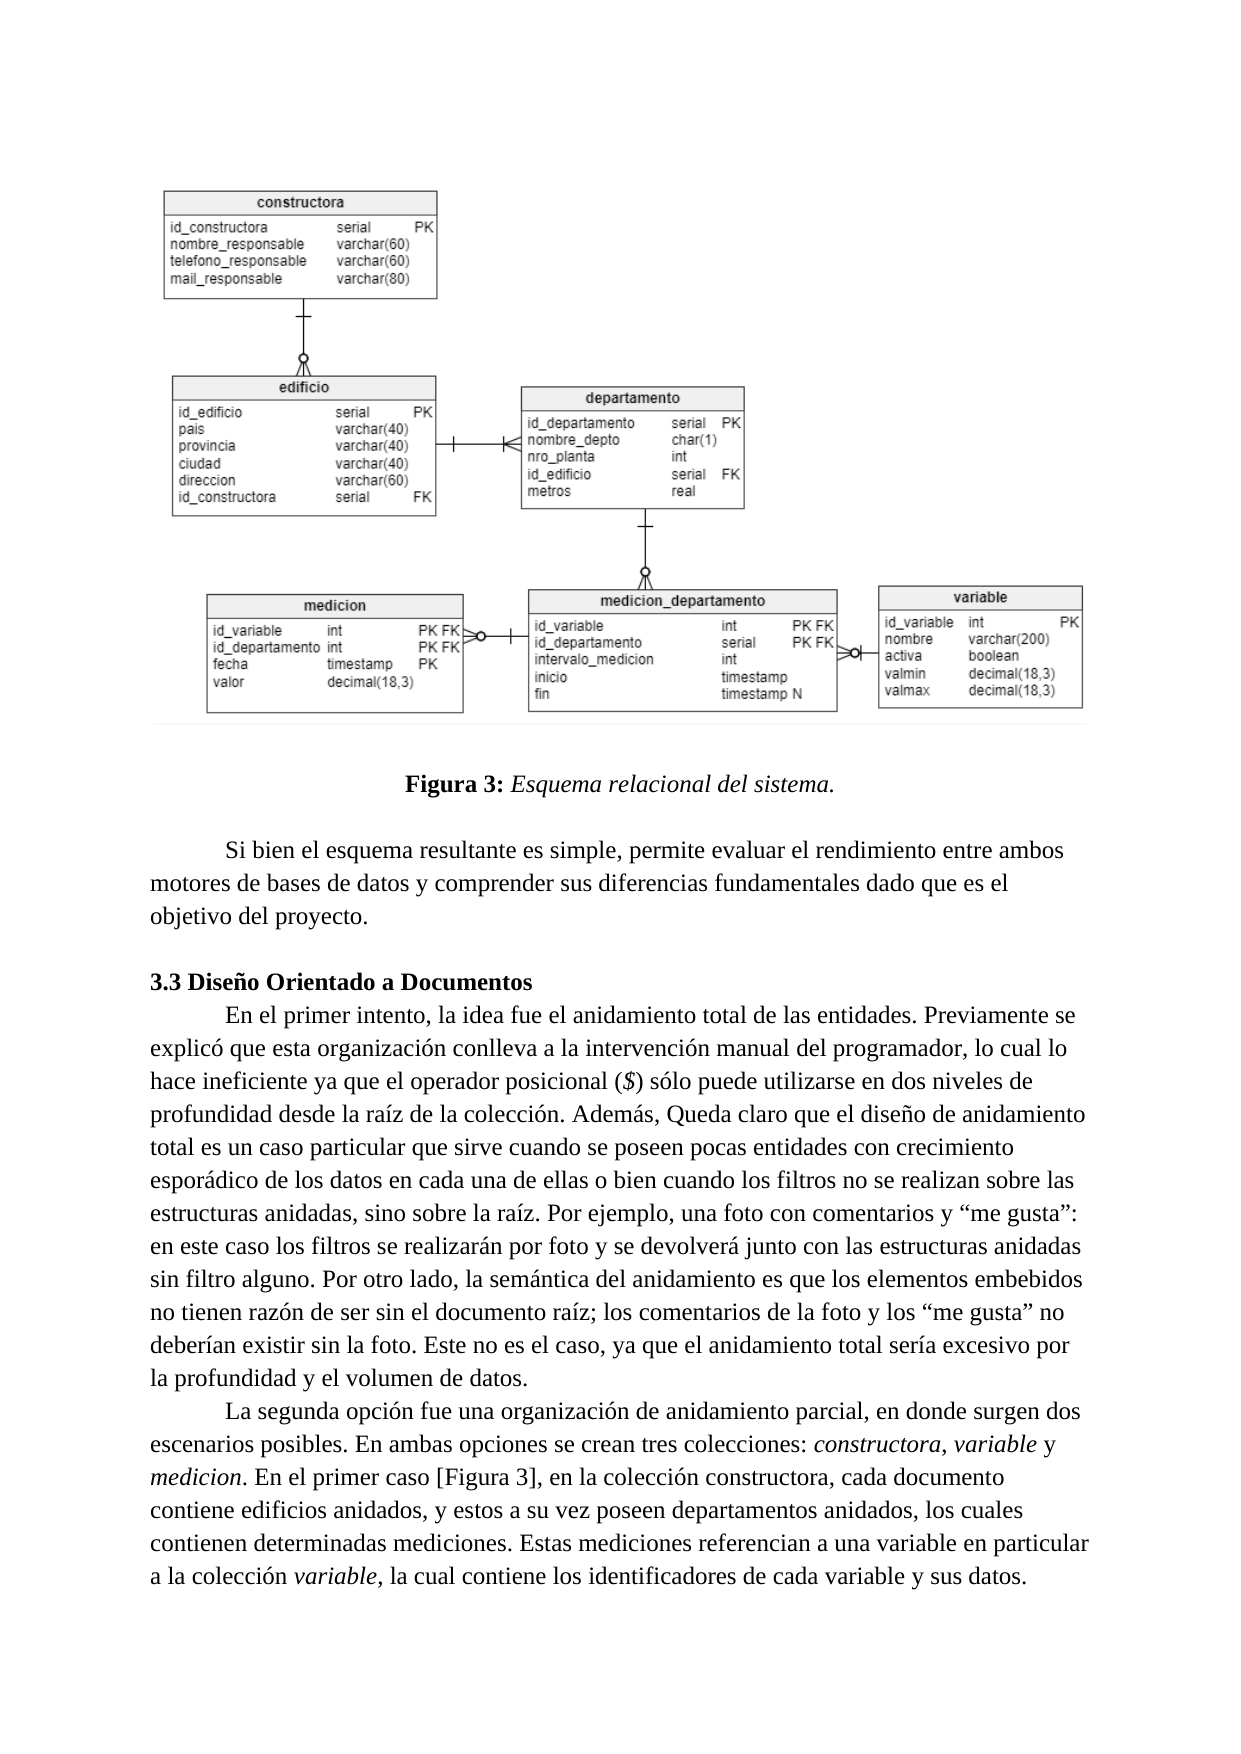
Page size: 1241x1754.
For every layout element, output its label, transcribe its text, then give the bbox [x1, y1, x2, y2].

text 3.3 Diseño Orientado a Documentos [150, 934, 1090, 996]
picture [153, 180, 1087, 765]
text En el primer intento, la idea fue el anidamiento total de las entidades. Previamente se explicó que esta organización conlleva a la intervención manual del programador, lo cual lo hace ineficiente ya que el operador posicional ($) sólo puede utilizarse en dos niveles de profundidad desde la raíz de la colección. Además, Queda claro que el diseño de anidamiento total es un caso particular que sirve cuando se poseen pocas entidades con crecimiento esporádico de los datos en cada una de ellas o bien cuando los filtros no se realizan sobre las estructuras anidadas, sino sobre la raíz. Por ejemplo, una foto con comentarios y “me gusta”: en este caso los filtros se realizarán por foto y se devolverá junto con las estructuras anidadas sin filtro alguno. Por otro lado, la semántica del anidamiento es que los elementos embebidos no tienen razón de ser sin el documento raíz; los comentarios de la foto y los “me gusta” no deberían existir sin la foto. Este no es el caso, ya que el anidamiento total sería excesivo por la profundidad y el volumen de datos. [150, 1000, 1090, 1392]
text Si bien el esquema resultante es simple, permite evaluar el rendimiento entre ambos motores de bases de datos y comprender sus diferencias fundamentales dado que es el objetivo del proyecto. [150, 802, 1090, 930]
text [150, 1396, 1090, 1590]
